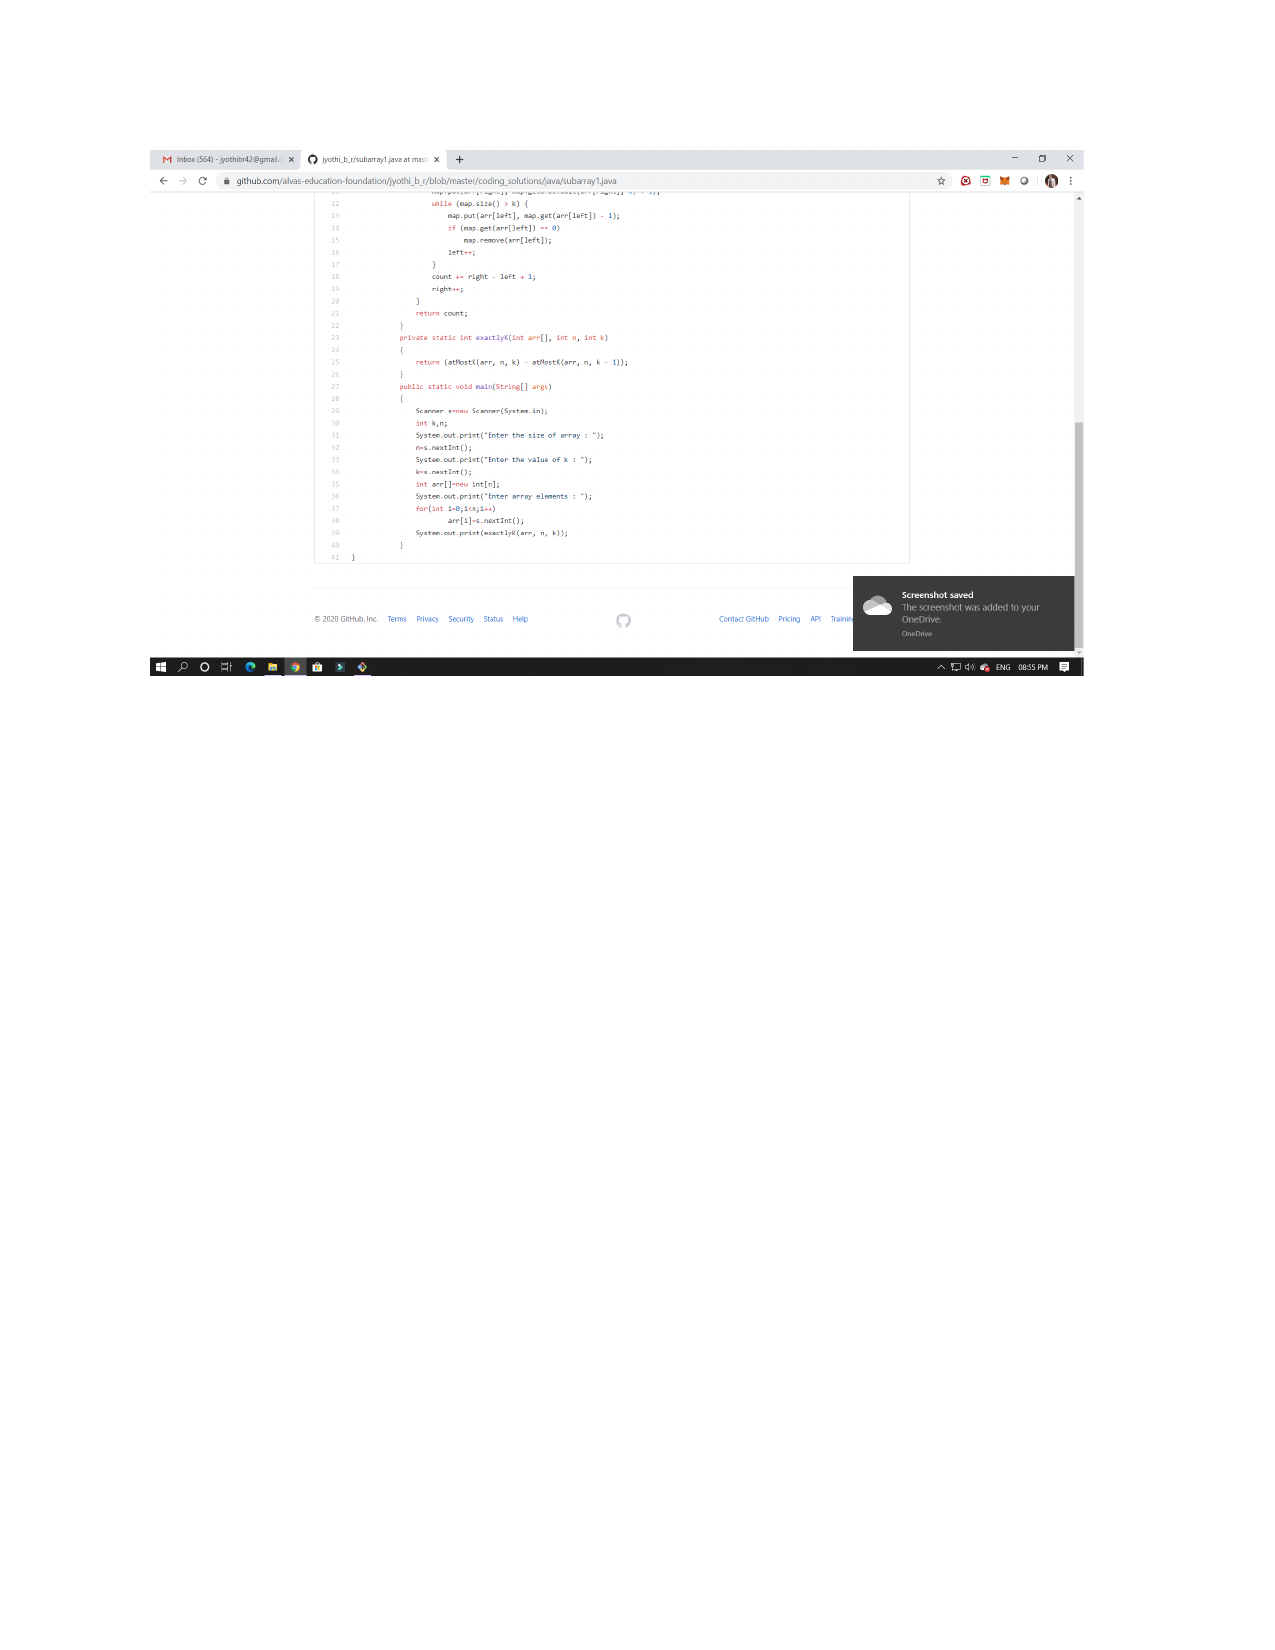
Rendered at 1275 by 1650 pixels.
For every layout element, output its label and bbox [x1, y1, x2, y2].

picture [150, 150, 1084, 676]
